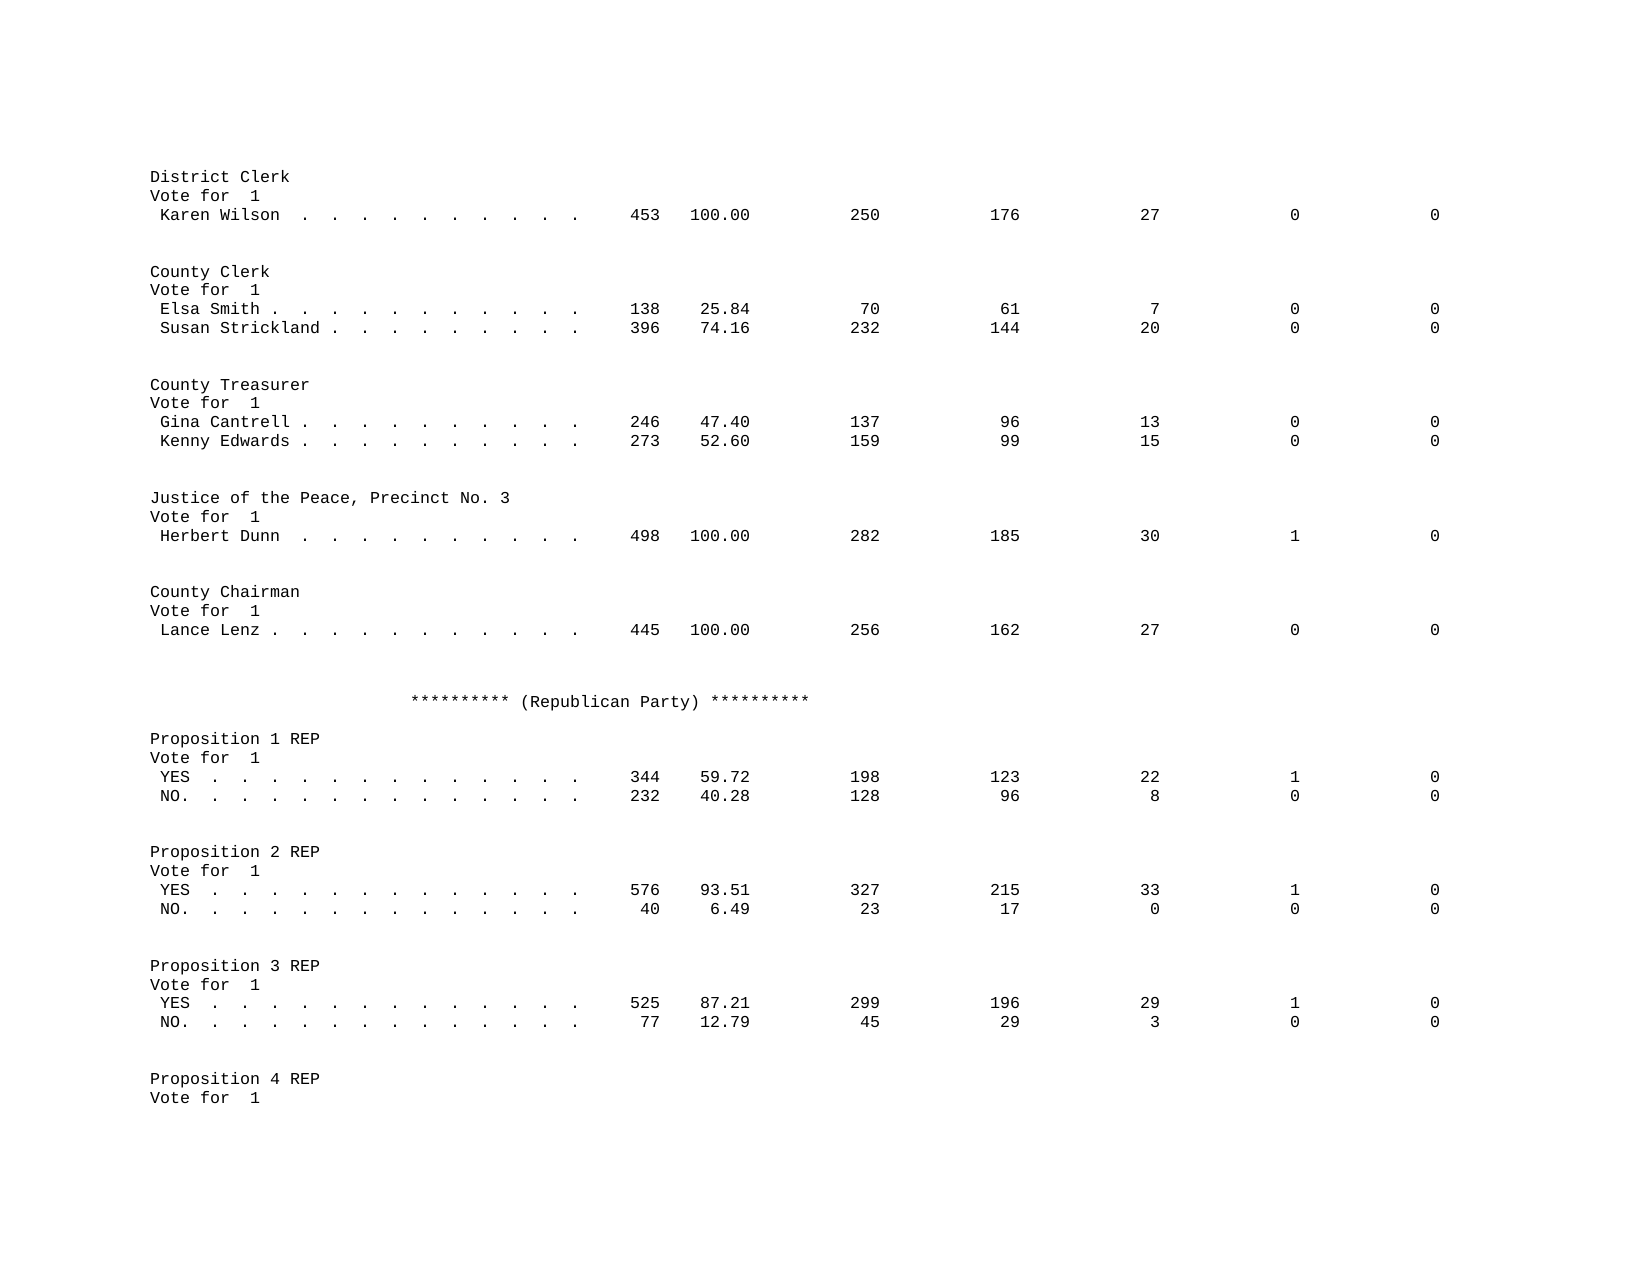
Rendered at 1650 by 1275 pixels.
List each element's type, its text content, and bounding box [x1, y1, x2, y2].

text Kenny Edwards . . . . . . . . . . 273 52.60 159 99 15 0 0 [150, 433, 1500, 452]
text Susan Strickland . . . . . . . . . 396 74.16 232 144 20 0 0 [150, 320, 1500, 338]
text Herbert Dunn . . . . . . . . . . 498 100.00 282 185 30 1 0 [150, 527, 1500, 546]
text Vote for 1 [150, 863, 1500, 882]
text Proposition 2 REP [150, 844, 1500, 863]
text Gina Cantrell . . . . . . . . . . 246 47.40 137 96 13 0 0 [150, 414, 1500, 433]
text Karen Wilson . . . . . . . . . . 453 100.00 250 176 27 0 0 [150, 207, 1500, 225]
text Vote for 1 [150, 188, 1500, 207]
text NO. . . . . . . . . . . . . . 77 12.79 45 29 3 0 0 [150, 1014, 1500, 1033]
text Proposition 1 REP [150, 731, 1500, 750]
text Vote for 1 [150, 602, 1500, 621]
text County Treasurer [150, 376, 1500, 395]
text Vote for 1 [150, 1089, 1500, 1108]
text Vote for 1 [150, 395, 1500, 414]
text Vote for 1 [150, 282, 1500, 301]
text YES . . . . . . . . . . . . . 576 93.51 327 215 33 1 0 [150, 882, 1500, 901]
text ********** (Republican Party) ********** [150, 693, 1500, 712]
text County Clerk [150, 263, 1500, 282]
text County Chairman [150, 584, 1500, 602]
text Vote for 1 [150, 750, 1500, 769]
text Lance Lenz . . . . . . . . . . . 445 100.00 256 162 27 0 0 [150, 621, 1500, 640]
text Vote for 1 [150, 976, 1500, 995]
text Vote for 1 [150, 508, 1500, 527]
text Proposition 4 REP [150, 1070, 1500, 1089]
text Justice of the Peace, Precinct No. 3 [150, 489, 1500, 508]
text Proposition 3 REP [150, 957, 1500, 976]
text Elsa Smith . . . . . . . . . . . 138 25.84 70 61 7 0 0 [150, 301, 1500, 320]
text NO. . . . . . . . . . . . . . 232 40.28 128 96 8 0 0 [150, 787, 1500, 806]
text NO. . . . . . . . . . . . . . 40 6.49 23 17 0 0 0 [150, 901, 1500, 919]
text District Clerk [150, 169, 1500, 188]
text YES . . . . . . . . . . . . . 344 59.72 198 123 22 1 0 [150, 769, 1500, 787]
text YES . . . . . . . . . . . . . 525 87.21 299 196 29 1 0 [150, 995, 1500, 1014]
